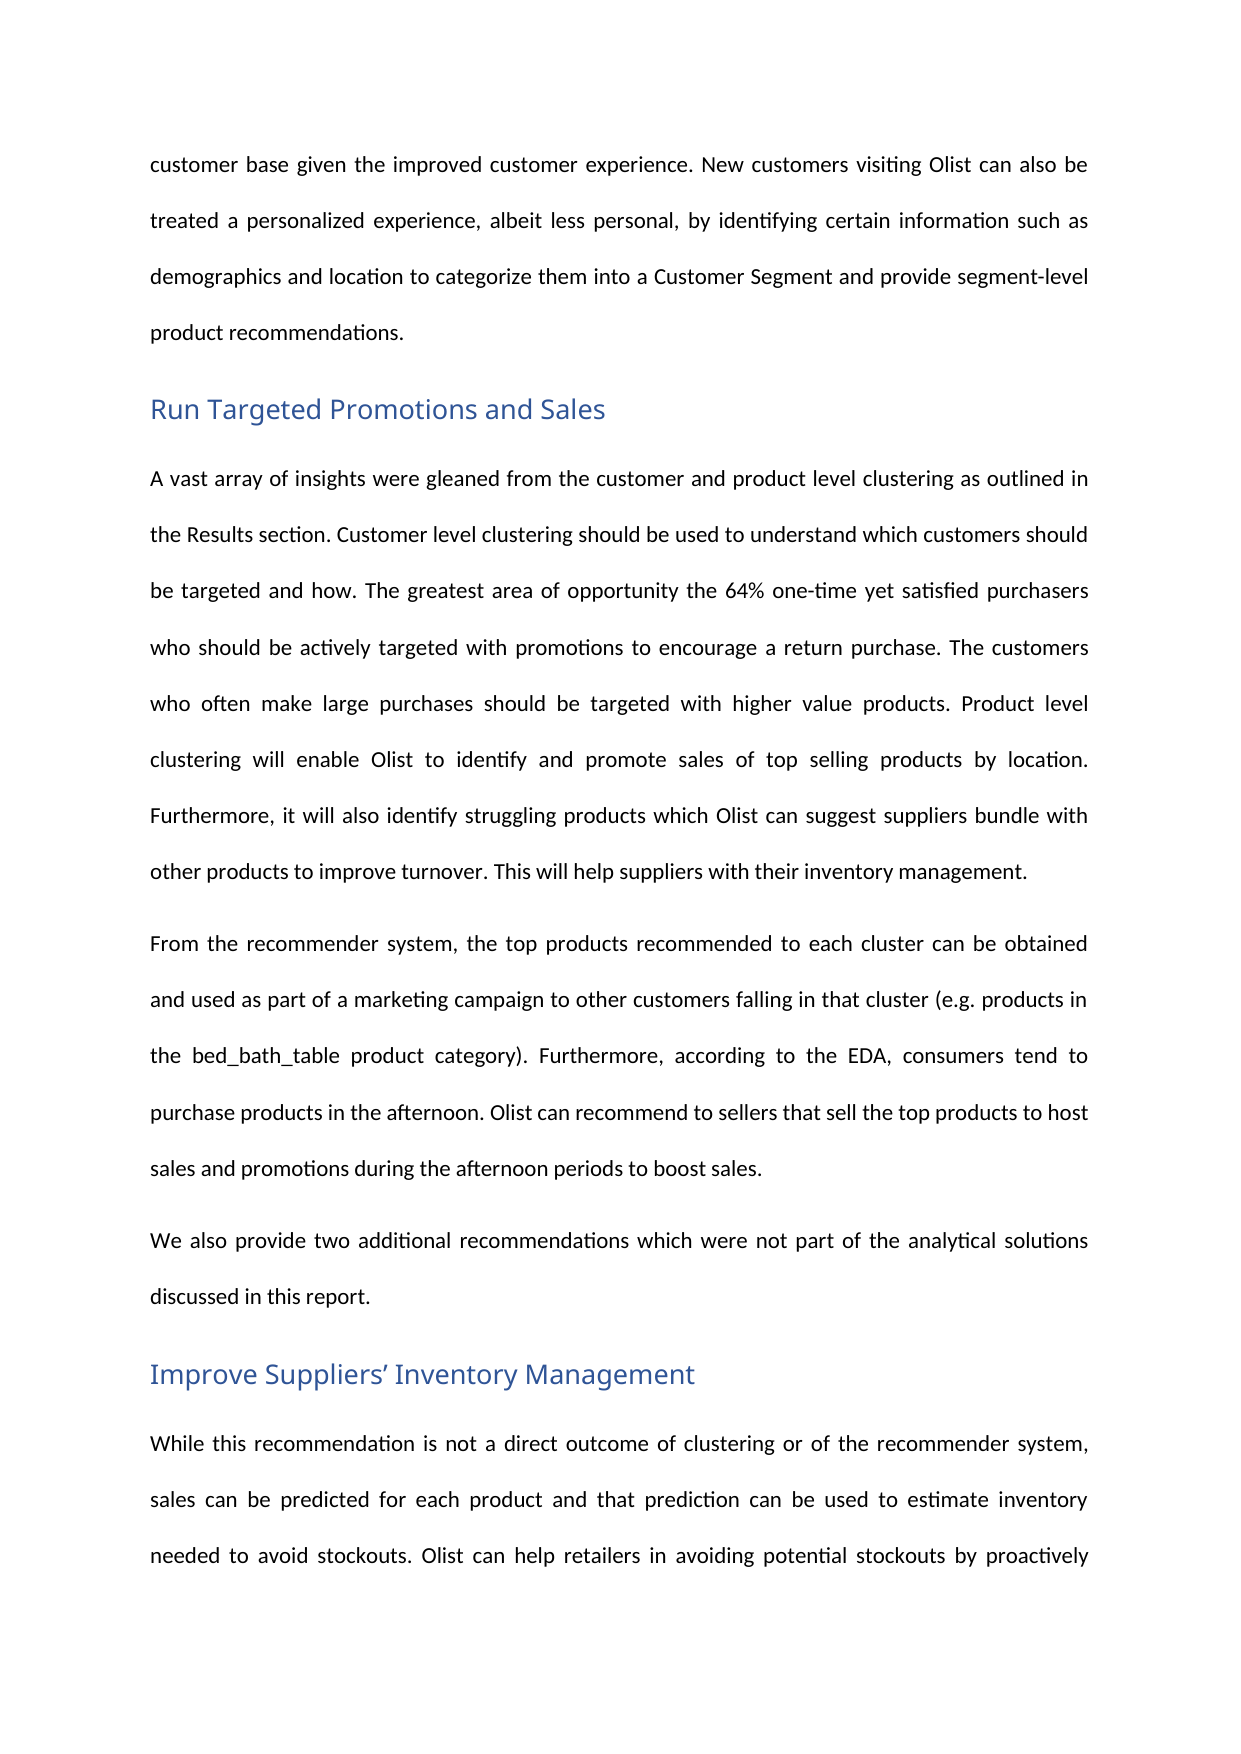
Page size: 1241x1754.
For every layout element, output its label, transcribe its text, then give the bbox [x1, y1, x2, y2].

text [150, 1429, 1090, 1569]
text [150, 150, 1090, 346]
subtitle Run Targeted Promotions and Sales [150, 391, 1090, 428]
text We also provide two additional recommendations which were not part of the analytical solutions discussed in this report. [150, 1226, 1090, 1311]
text From the recommender system, the top products recommended to each cluster can be obtained and used as part of a marketing campaign to other customers falling in that cluster (e.g. products in the bed_bath_table product category). Furthermore, according to the EDA, consumers tend to purchase products in the afternoon. Olist can recommend to sellers that sell the top products to host sales and promotions during the afternoon periods to boost sales. [150, 929, 1090, 1182]
subtitle Improve Suppliers’ Inventory Management [150, 1355, 1090, 1392]
text A vast array of insights were gleaned from the customer and product level clustering as outlined in the Results section. Customer level clustering should be used to understand which customers should be targeted and how. The greatest area of opportunity the 64% one-time yet satisfied purchasers who should be actively targeted with promotions to encourage a return purchase. The customers who often make large purchases should be targeted with higher value products. Product level clustering will enable Olist to identify and promote sales of top selling products by location. Furthermore, it will also identify struggling products which Olist can suggest suppliers bundle with other products to improve turnover. This will help suppliers with their inventory management. [150, 464, 1090, 885]
